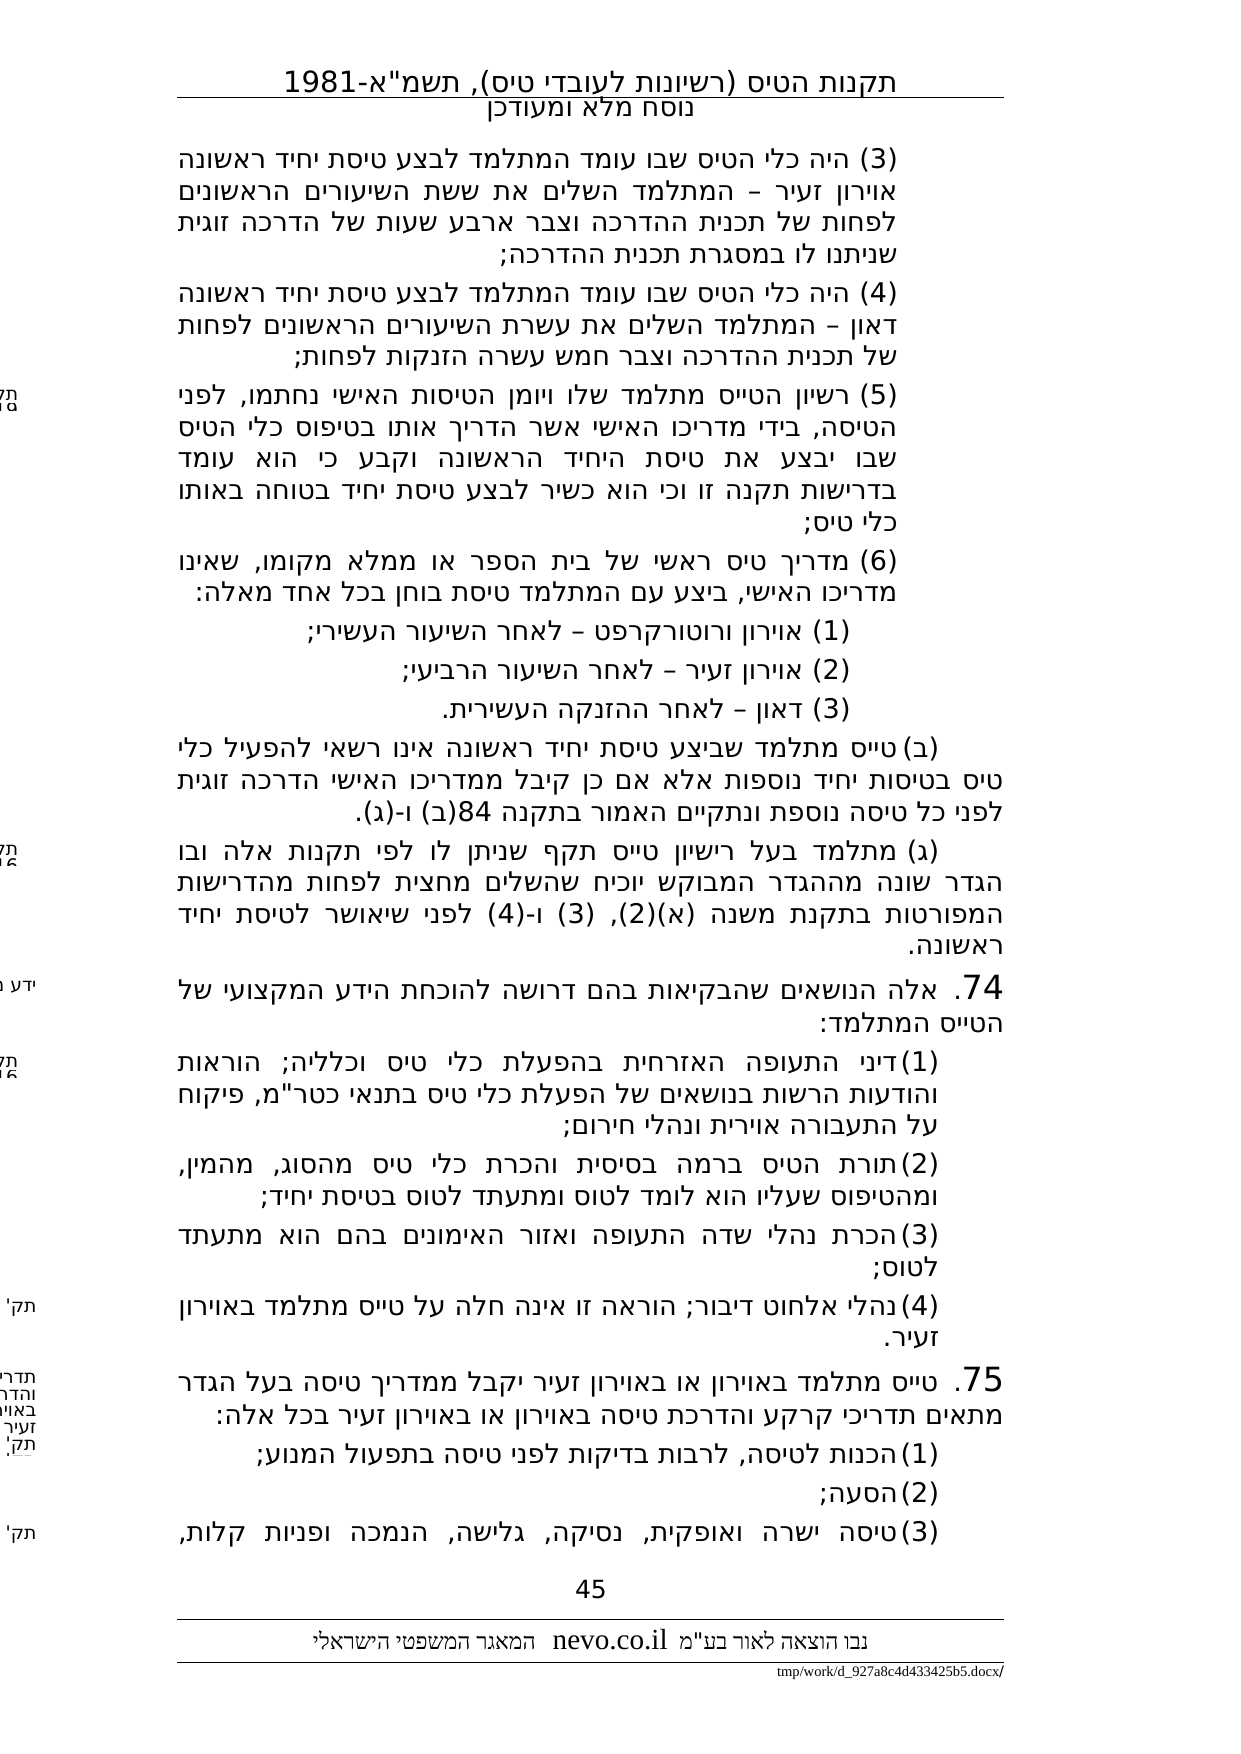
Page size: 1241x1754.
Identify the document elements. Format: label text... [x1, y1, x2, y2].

text (3) הכרת נהלי שדה התעופה ואזור האימונים בהם הוא מתעתד לטוס; [177, 1219, 939, 1282]
text 74. אלה הנושאים שהבקיאות בהם דרושה להוכחת הידע המקצועי של הטייס המתלמד: [177, 969, 1004, 1039]
text (2) תורת הטיס ברמה בסיסית והכרת כלי טיס מהסוג, מהמין, ומהטיפוס שעליו הוא לומד לטוס ומתעתד לטוס בטיסת יחיד; [177, 1149, 939, 1212]
text (4) היה כלי הטיס שבו עומד המתלמד לבצע טיסת יחיד ראשונה דאון – המתלמד השלים את עשרת השיעורים הראשונים לפחות של תכנית ההדרכה וצבר חמש עשרה הזנקות לפחות; [177, 277, 898, 372]
text (3) היה כלי הטיס שבו עומד המתלמד לבצע טיסת יחיד ראשונה אוירון זעיר – המתלמד השלים את ששת השיעורים הראשונים לפחות של תכנית ההדרכה וצבר ארבע שעות של הדרכה זוגית שניתנו לו במסגרת תכנית ההדרכה; [177, 144, 898, 270]
text (4) נהלי אלחוט דיבור; הוראה זו אינה חלה על טייס מתלמד באוירון זעיר. [177, 1290, 939, 1353]
text 75. טייס מתלמד באוירון או באוירון זעיר יקבל ממדריך טיסה בעל הגדר מתאים תדריכי קרקע והדרכת טיסה באוירון או באוירון זעיר בכל אלה: [177, 1361, 1004, 1431]
text (3) דאון – לאחר ההזנקה העשירית. [177, 694, 851, 725]
text (6) מדריך טיס ראשי של בית הספר או ממלא מקומו, שאינו מדריכו האישי, ביצע עם המתלמד טיסת בוחן בכל אחד מאלה: [177, 545, 898, 608]
text (1) דיני התעופה האזרחית בהפעלת כלי טיס וכלליה; הוראות והודעות הרשות בנושאים של הפעלת כלי טיס בתנאי כטר"מ, פיקוח על התעבורה אוירית ונהלי חירום; [177, 1047, 939, 1141]
text (5) רשיון הטייס מתלמד שלו ויומן הטיסות האישי נחתמו, לפני הטיסה, בידי מדריכו האישי אשר הדריך אותו בטיפוס כלי הטיס שבו יבצע את טיסת היחיד הראשונה וקבע כי הוא עומד בדרישות תקנה זו וכי הוא כשיר לבצע טיסת יחיד בטוחה באותו כלי טיס; [177, 379, 898, 537]
text (2) אוירון זעיר – לאחר השיעור הרביעי; [177, 654, 851, 686]
text (ב) טייס מתלמד שביצע טיסת יחיד ראשונה אינו רשאי להפעיל כלי טיס בטיסות יחיד נוספות אלא אם כן קיבל ממדריכו האישי הדרכה זוגית לפני כל טיסה נוספת ונתקיים האמור בתקנה 84(ב) ו-(ג). [177, 733, 1004, 827]
text (1) אוירון ורוטורקרפט – לאחר השיעור העשירי; [177, 616, 851, 647]
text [177, 1517, 939, 1548]
text (1) הכנות לטיסה, לרבות בדיקות לפני טיסה בתפעול המנוע; [177, 1438, 939, 1470]
text (2) הסעה; [177, 1478, 939, 1509]
text (ג) מתלמד בעל רישיון טייס תקף שניתן לו לפי תקנות אלה ובו הגדר שונה מההגדר המבוקש יוכיח שהשלים מחצית לפחות מהדרישות המפורטות בתקנת משנה (א)(2), (3) ו-(4) לפני שיאושר לטיסת יחיד ראשונה. [177, 835, 1004, 961]
